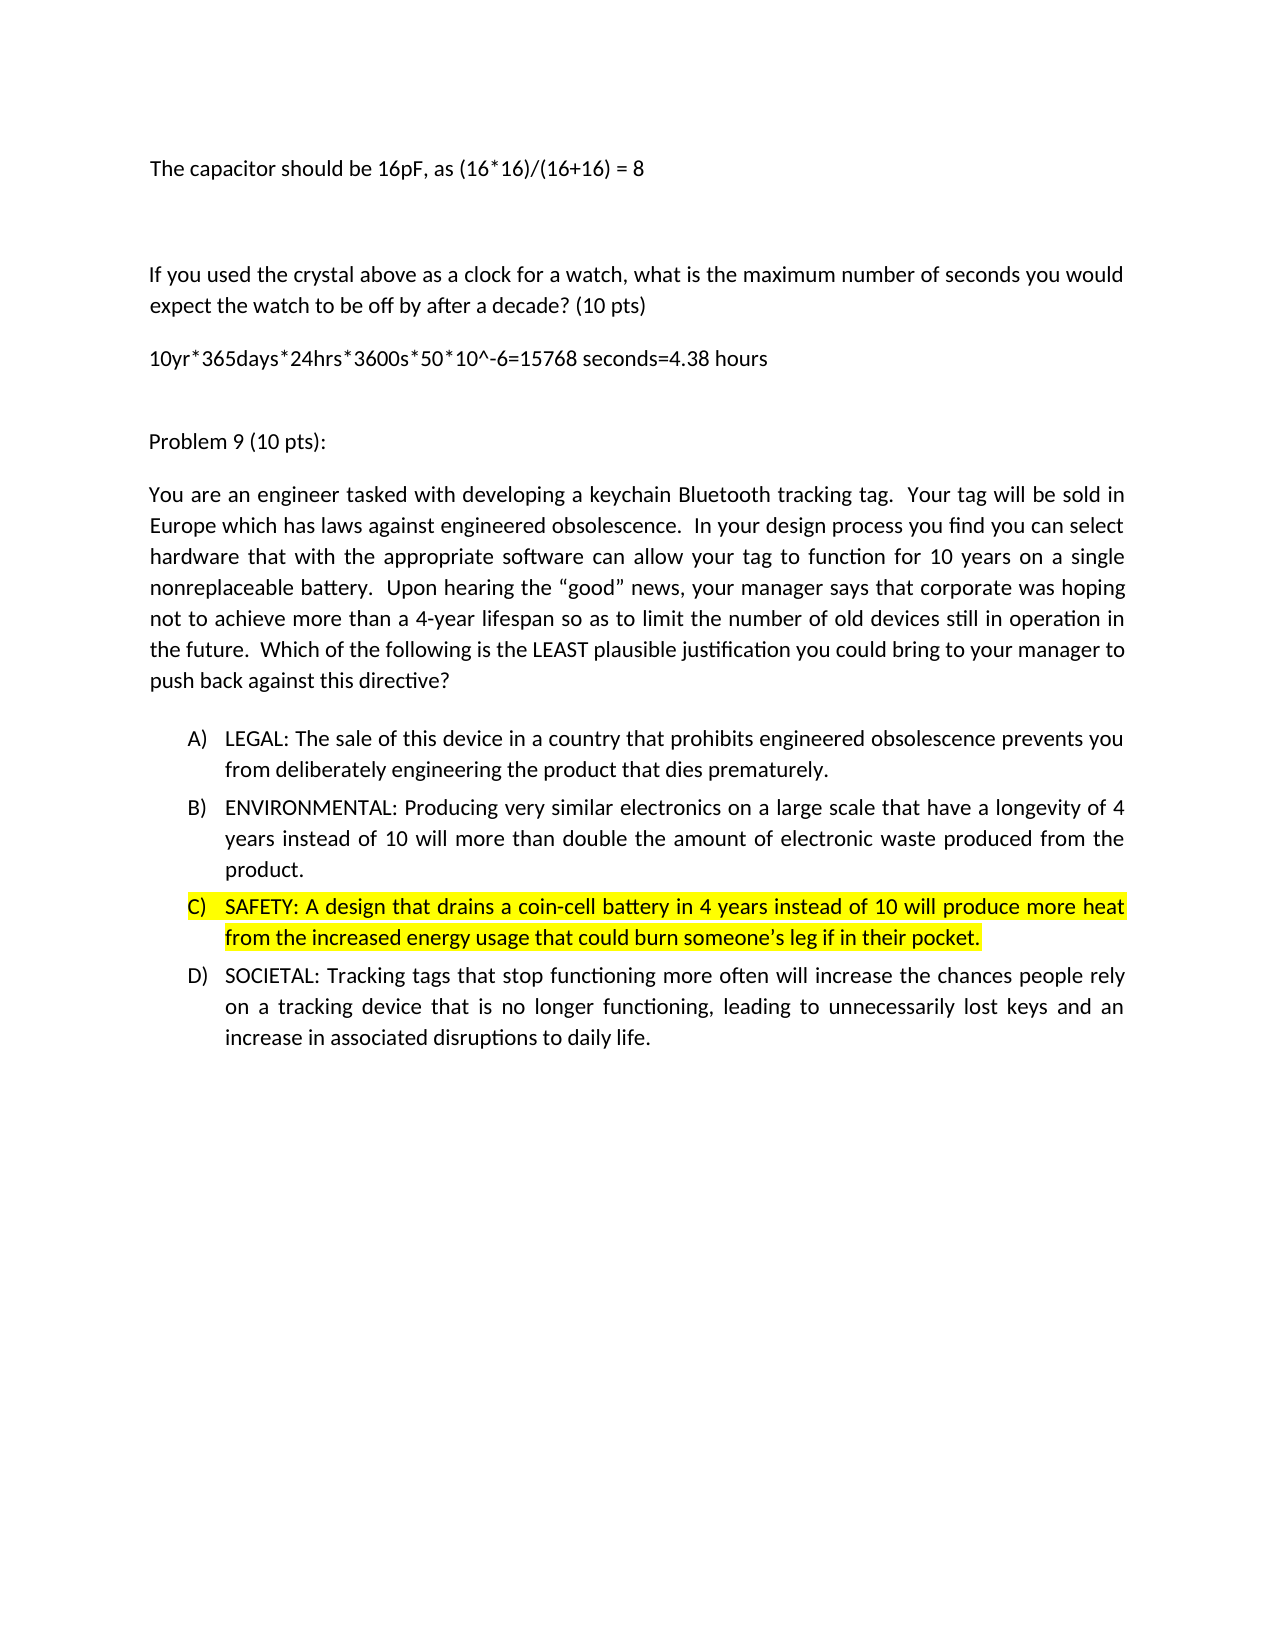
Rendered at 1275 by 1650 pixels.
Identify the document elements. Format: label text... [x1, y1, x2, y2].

list SAFETY: A design that drains a coin-cell battery in 4 years instead of 10 will produce more heat from the increased energy usage that could burn someone’s leg if in their pocket. [187, 892, 1127, 951]
text 10yr*365days*24hrs*3600s*50*10^-6=15768 seconds=4.38 hours [148, 344, 1127, 372]
text Problem 9 (10 pts): [148, 427, 1127, 455]
text You are an engineer tasked with developing a keychain Bluetooth tracking tag. Your tag will be sold in Europe which has laws against engineered obsolescence. In your design process you find you can select hardware that with the appropriate software can allow your tag to function for 10 years on a single nonreplaceable battery. Upon hearing the “good” news, your manager says that corporate was hoping not to achieve more than a 4-year lifespan so as to limit the number of old devices still in operation in the future. Which of the following is the LEAST plausible justification you could bring to your manager to push back against this directive? [148, 480, 1127, 694]
text If you used the crystal above as a clock for a watch, what is the maximum number of seconds you would expect the watch to be off by after a decade? (10 pts) [148, 260, 1127, 319]
list SOCIETAL: Tracking tags that stop functioning more often will increase the chances people rely on a tracking device that is no longer functioning, leading to unnecessarily lost keys and an increase in associated disruptions to daily life. [187, 961, 1127, 1051]
list ENVIRONMENTAL: Producing very similar electronics on a large scale that have a longevity of 4 years instead of 10 will more than double the amount of electronic waste produced from the product. [187, 793, 1127, 883]
text The capacitor should be 16pF, as (16*16)/(16+16) = 8 [150, 154, 1233, 182]
list LEGAL: The sale of this device in a country that prohibits engineered obsolescence prevents you from deliberately engineering the product that dies prematurely. [187, 724, 1127, 783]
